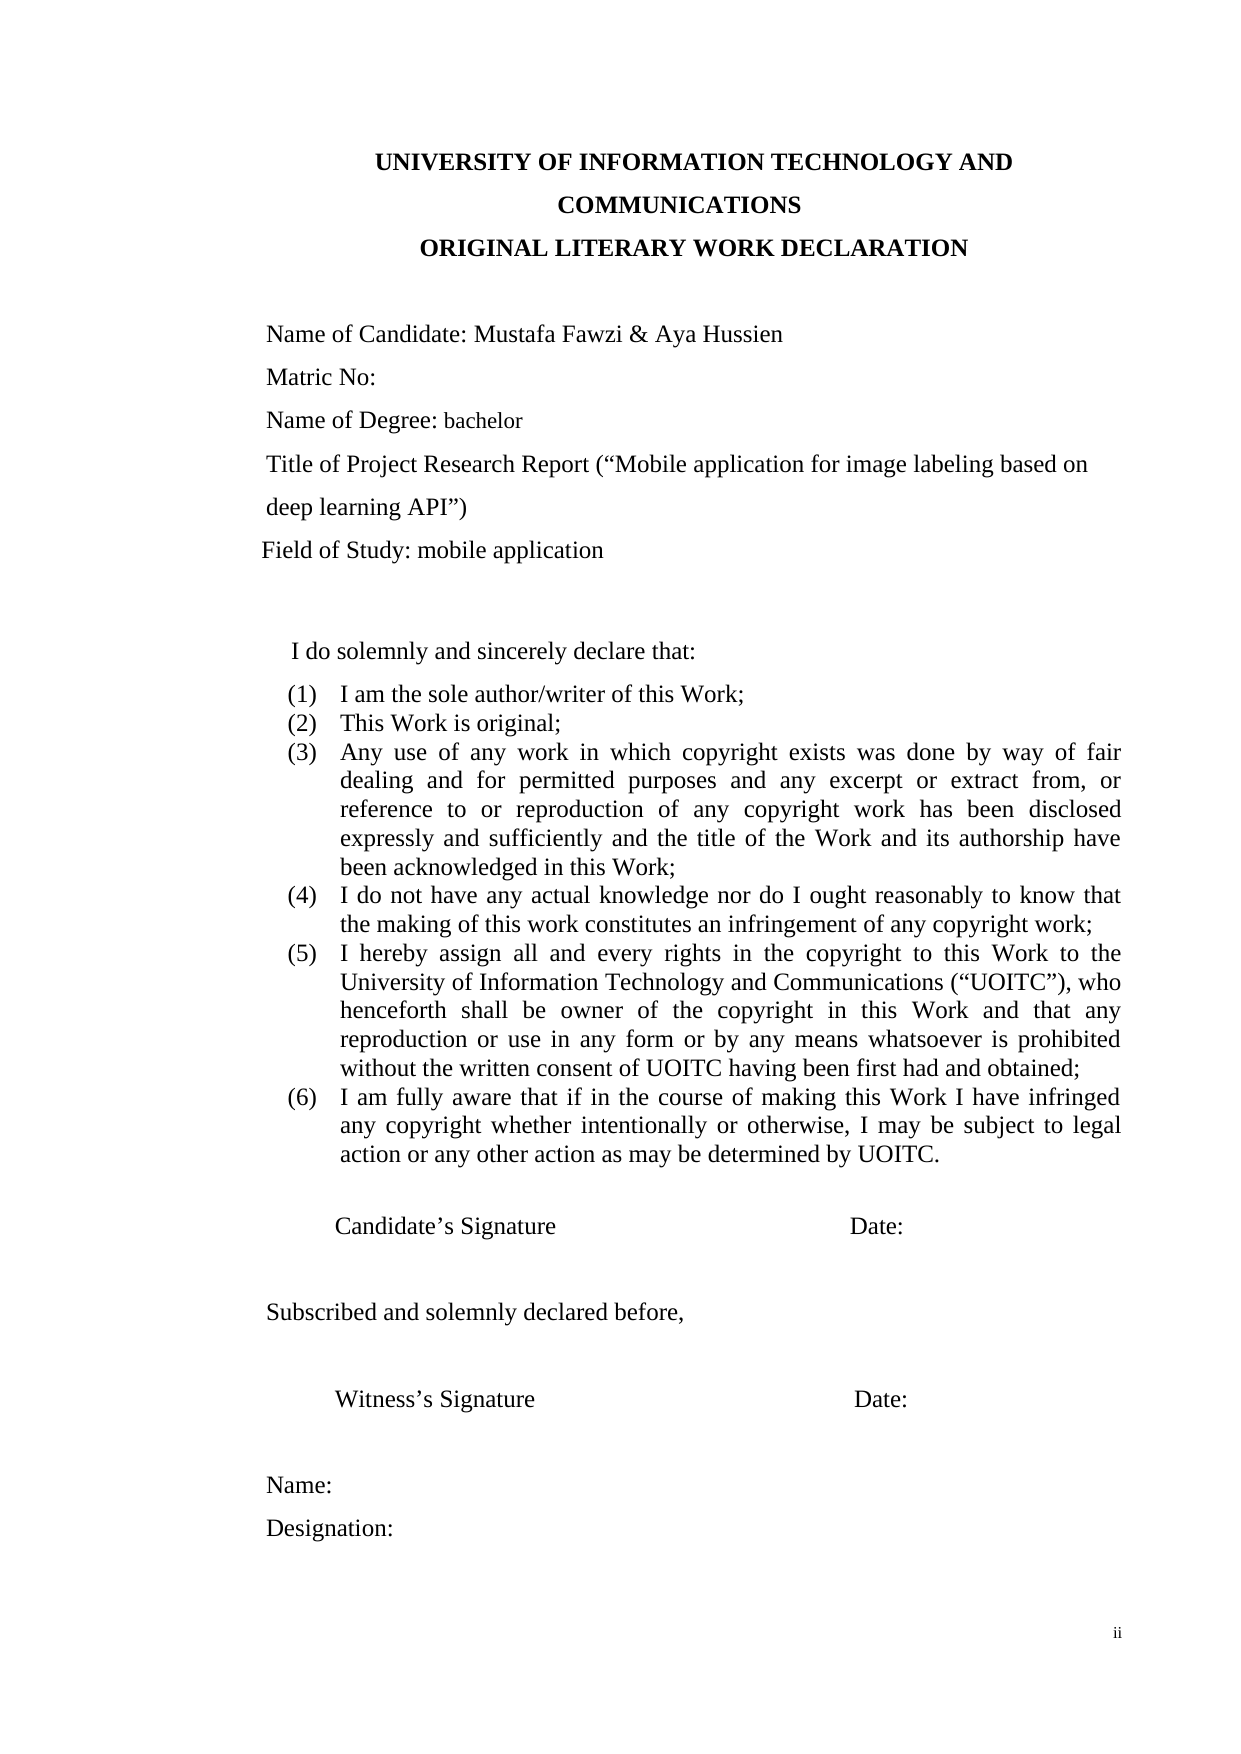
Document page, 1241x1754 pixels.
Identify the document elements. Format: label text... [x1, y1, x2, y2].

list This Work is original; [287, 708, 1122, 737]
list I do not have any actual knowledge nor do I ought reasonably to know that the making of this work constitutes an infringement of any copyright work; [287, 881, 1122, 938]
text UNIVERSITY OF INFORMATION TECHNOLOGY AND COMMUNICATIONS [236, 147, 1122, 219]
text Matric No: [236, 362, 1122, 391]
list I hereby assign all and every rights in the copyright to this Work to the University of Information Technology and Communications (“UOITC”), who henceforth shall be owner of the copyright in this Work and that any reproduction or use in any form or by any means whatsoever is prohibited without the written consent of UOITC having been first had and obtained; [287, 938, 1122, 1082]
text Name of Candidate: Mustafa Fawzi & Aya Hussien [236, 319, 1122, 348]
text Witness’s Signature Date: [236, 1384, 1122, 1412]
list I am the sole author/writer of this Work; [287, 679, 1122, 708]
text ORIGINAL LITERARY WORK DECLARATION [236, 233, 1122, 262]
text Title of Project Research Report (“Mobile application for image labeling based on [236, 449, 1122, 477]
text I do solemnly and sincerely declare that: [236, 636, 1122, 665]
text Name: [236, 1470, 1122, 1499]
list I am fully aware that if in the course of making this Work I have infringed any copyright whether intentionally or otherwise, I may be subject to legal action or any other action as may be determined by UOITC. [287, 1082, 1122, 1168]
text Subscribed and solemnly declared before, [236, 1297, 1122, 1326]
list Any use of any work in which copyright exists was done by way of fair dealing and for permitted purposes and any excerpt or extract from, or reference to or reproduction of any copyright work has been disclosed expressly and sufficiently and the title of the Work and its authorship have been acknowledged in this Work; [287, 737, 1122, 881]
text Field of Study: mobile application [236, 535, 1122, 564]
text Name of Degree: bachelor [236, 406, 1122, 434]
text deep learning API”) [236, 492, 1122, 521]
text Candidate’s Signature Date: [236, 1211, 1122, 1240]
text Designation: [236, 1513, 1122, 1542]
